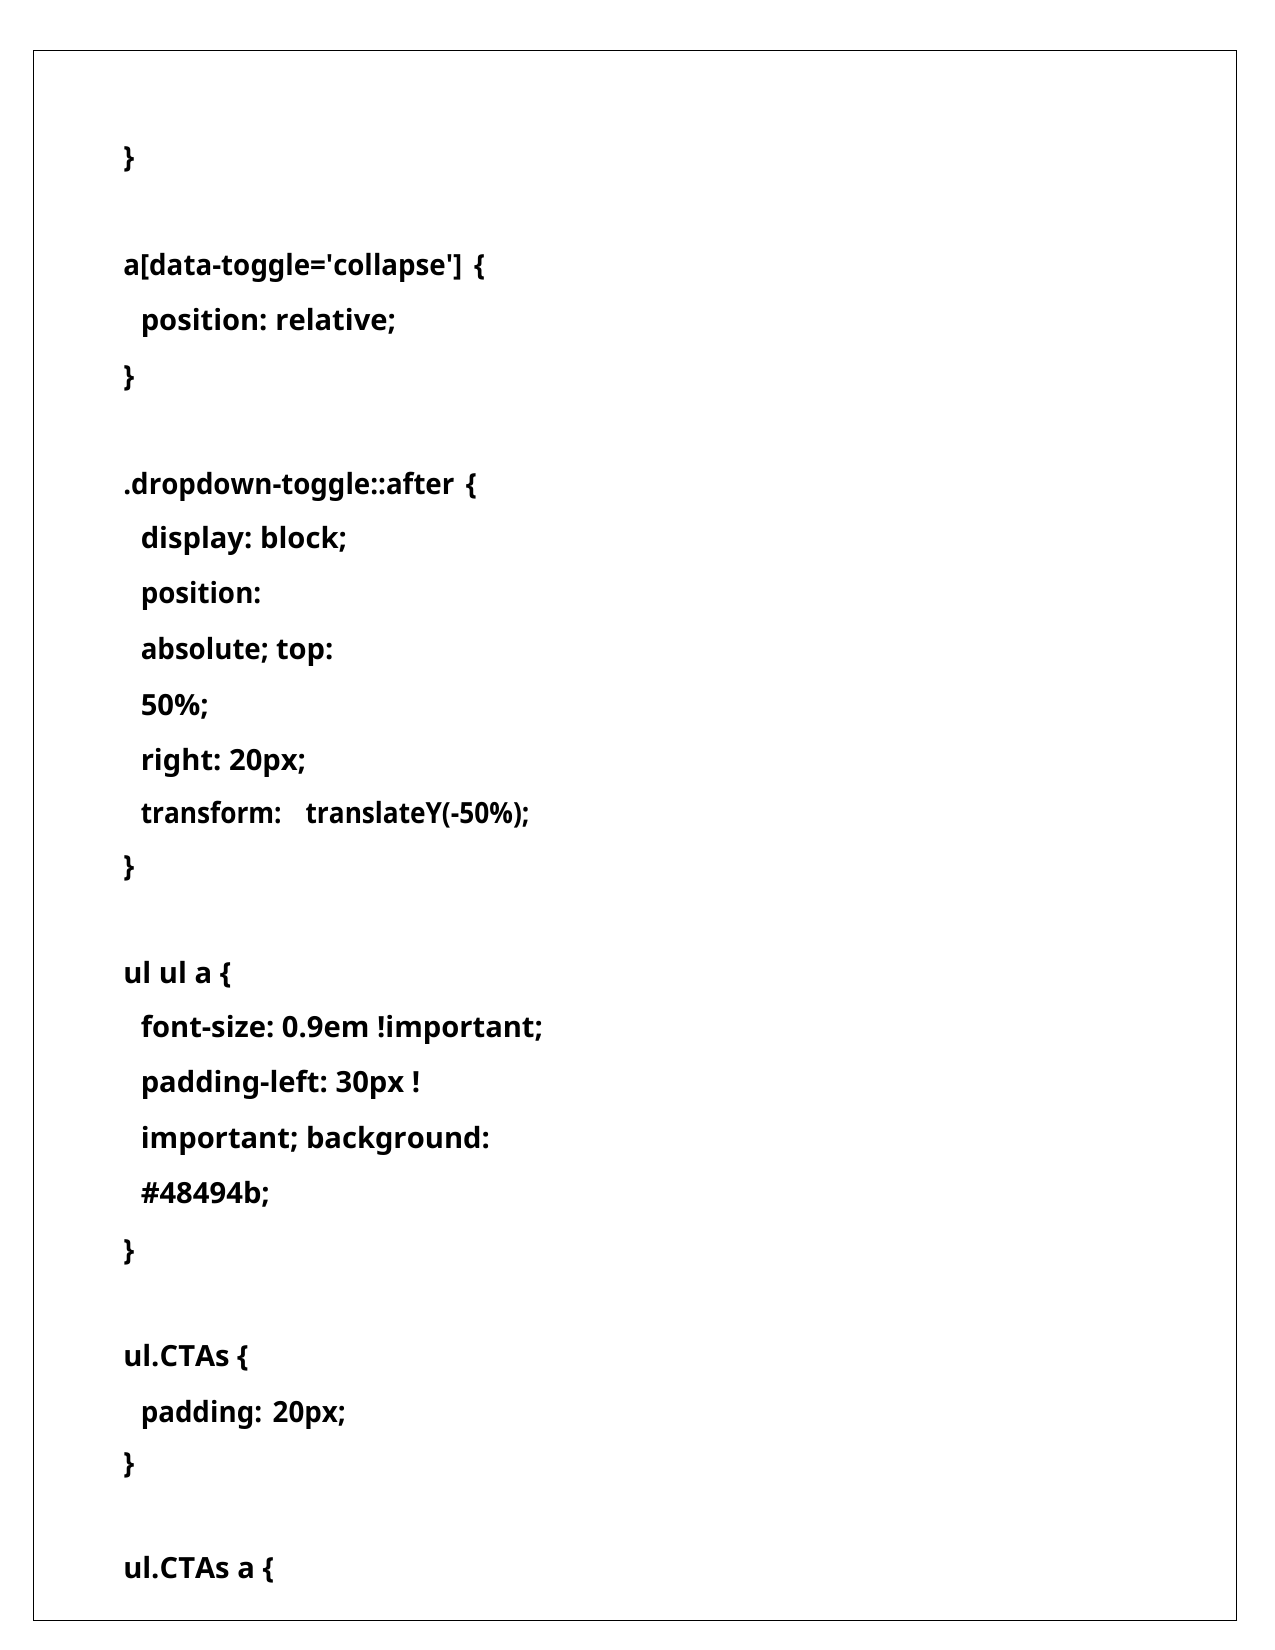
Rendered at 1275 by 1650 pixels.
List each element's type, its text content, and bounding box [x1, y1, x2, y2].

text ul ul a { [123, 953, 1236, 992]
text .dropdown-toggle::after { display: block; [123, 463, 516, 557]
text } [123, 355, 1236, 394]
text ul.CTAs { padding: 20px; [123, 1335, 356, 1431]
text right: 20px; [141, 739, 1236, 779]
text } [123, 1447, 1236, 1481]
text position: absolute; top: 50%; [141, 573, 390, 723]
text } [123, 136, 1236, 176]
text } [123, 845, 1236, 885]
text a[data-toggle='collapse'] { position: relative; [123, 244, 516, 339]
text ul.CTAs a { [123, 1547, 1236, 1587]
text transform: translateY(-50%); [141, 792, 1236, 832]
text font-size: 0.9em !important; padding-left: 30px !important; background: #48494b; [141, 1006, 556, 1212]
text } [123, 1229, 1236, 1269]
